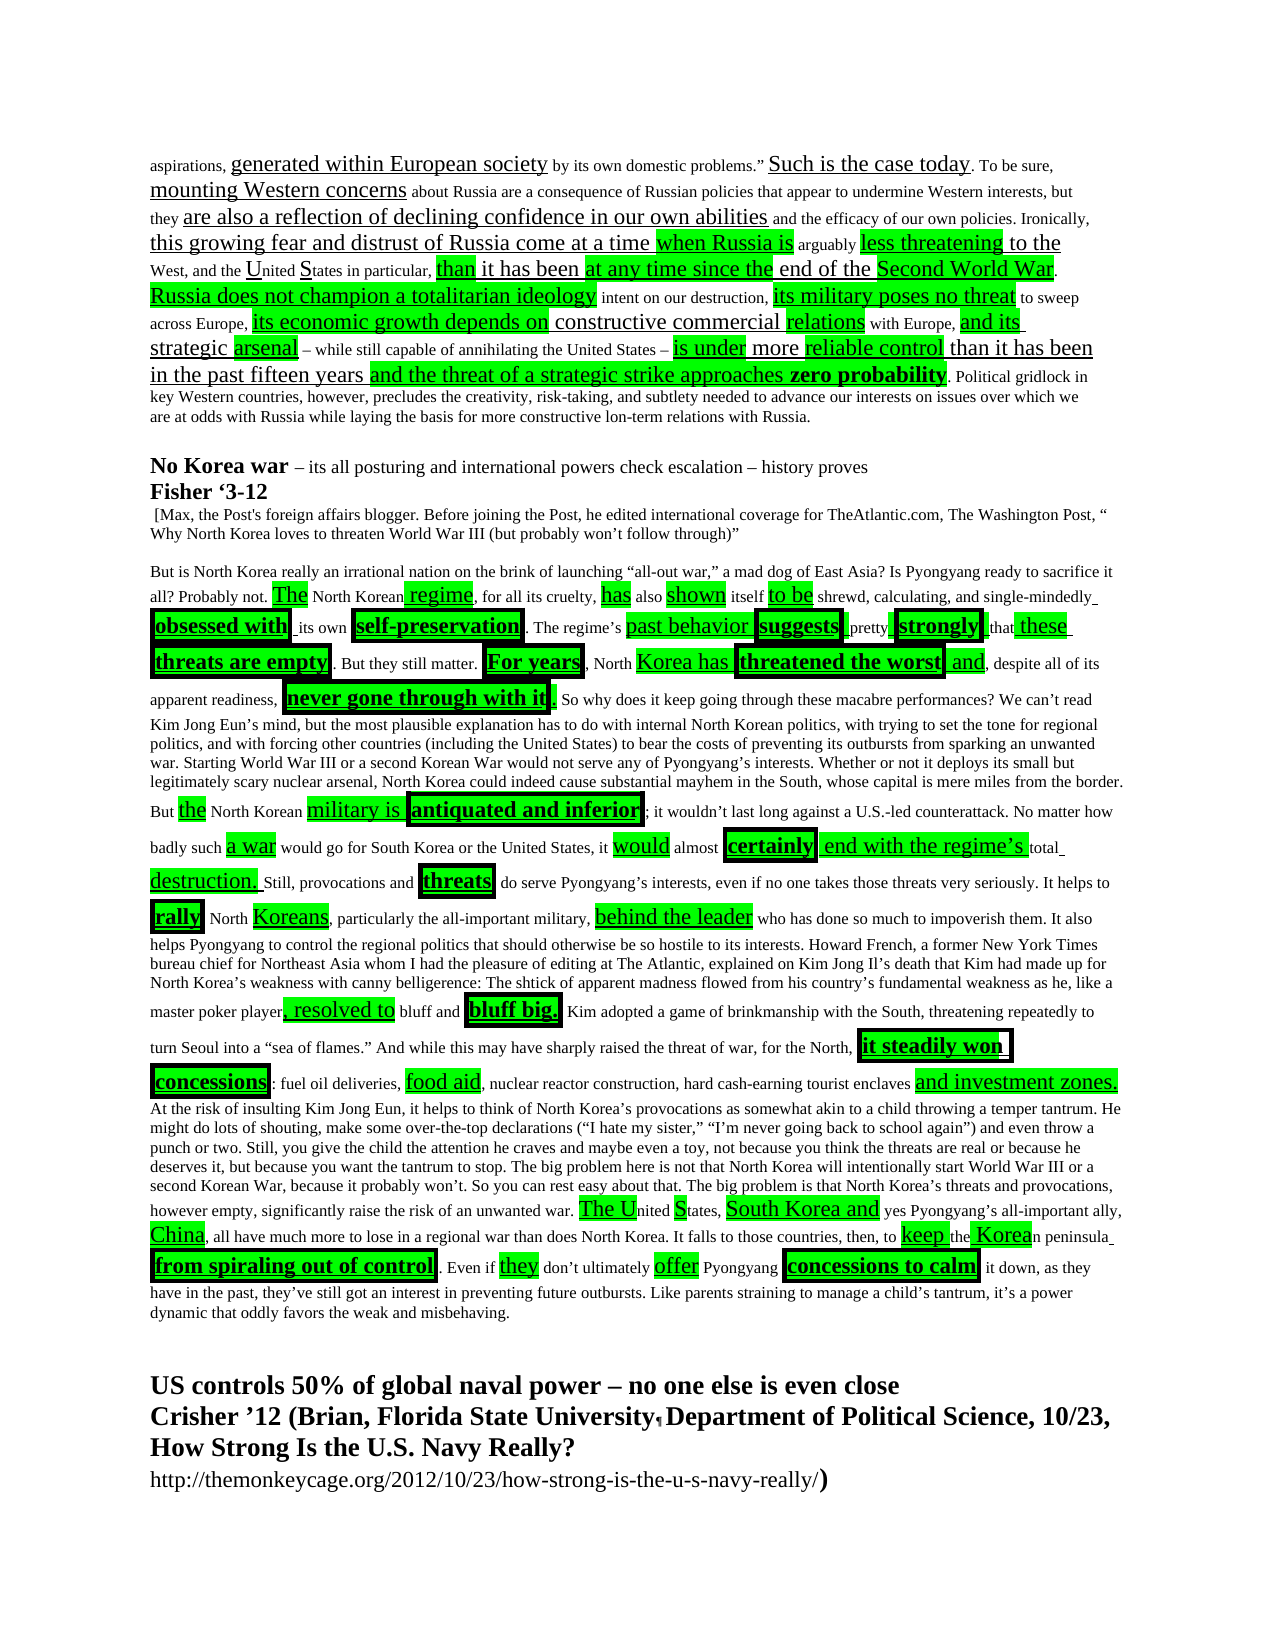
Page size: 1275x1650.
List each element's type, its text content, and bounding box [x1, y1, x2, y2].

text Crisher ’12 (Brian, Florida State University¶ Department of Political Science, 10/23, How Strong Is the U.S. Navy Really? [150, 1400, 1125, 1462]
text But is North Korea really an irrational nation on the brink of launching “all-out war,” a mad dog of East Asia? Is Pyongyang ready to sacrifice it all? Probably not. The North Korean regime, for all its cruelty, has also shown itself to be shrewd, calculating, and single-mindedly obsessed with its own self-preservation. The regime’s past behavior suggests pretty strongly that these threats are empty. But they still matter. For years, North Korea has threatened the worst and, despite all of its apparent readiness, never gone through with it. So why does it keep going through these macabre performances? We can’t read Kim Jong Eun’s mind, but the most plausible explanation has to do with internal North Korean politics, with trying to set the tone for regional politics, and with forcing other countries (including the United States) to bear the costs of preventing its outbursts from sparking an unwanted war. Starting World War III or a second Korean War would not serve any of Pyongyang’s interests. Whether or not it deploys its small but legitimately scary nuclear arsenal, North Korea could indeed cause substantial mayhem in the South, whose capital is mere miles from the border. But the North Korean military is antiquated and inferior; it wouldn’t last long against a U.S.-led counterattack. No matter how badly such a war would go for South Korea or the United States, it would almost certainly end with the regime’s total destruction. Still, provocations and threats do serve Pyongyang’s interests, even if no one takes those threats very seriously. It helps to rally North Koreans, particularly the all-important military, behind the leader who has done so much to impoverish them. It also helps Pyongyang to control the regional politics that should otherwise be so hostile to its interests. Howard French, a former New York Times bureau chief for Northeast Asia whom I had the pleasure of editing at The Atlantic, explained on Kim Jong Il’s death that Kim had made up for North Korea’s weakness with canny belligerence: The shtick of apparent madness flowed from his country’s fundamental weakness as he, like a master poker player, resolved to bluff and bluff big. Kim adopted a game of brinkmanship with the South, threatening repeatedly to turn Seoul into a “sea of flames.” And while this may have sharply raised the threat of war, for the North, it steadily won concessions: fuel oil deliveries, food aid, nuclear reactor construction, hard cash-earning tourist enclaves and investment zones. At the risk of insulting Kim Jong Eun, it helps to think of North Korea’s provocations as somewhat akin to a child throwing a temper tantrum. He might do lots of shouting, make some over-the-top declarations (“I hate my sister,” “I’m never going back to school again”) and even throw a punch or two. Still, you give the child the attention he craves and maybe even a toy, not because you think the threats are real or because he deserves it, but because you want the tantrum to stop. The big problem here is not that North Korea will intentionally start World War III or a second Korean War, because it probably won’t. So you can rest easy about that. The big problem is that North Korea’s threats and provocations, however empty, significantly raise the risk of an unwanted war. The United States, South Korea and yes Pyongyang’s all-important ally, China, all have much more to lose in a regional war than does North Korea. It falls to those countries, then, to keep the Korean peninsula from spiraling out of control. Even if they don’t ultimately offer Pyongyang concessions to calm it down, as they have in the past, they’ve still got an interest in preventing future outbursts. Like parents straining to manage a child’s tantrum, it’s a power dynamic that oddly favors the weak and misbehaving. [150, 562, 1125, 1322]
subtitle US controls 50% of global naval power – no one else is even close [150, 1369, 1125, 1400]
text Fisher ‘3-12 [150, 478, 1125, 504]
text [Max, the Post's foreign affairs blogger. Before joining the Post, he edited international coverage for TheAtlantic.com, The Washington Post, “ Why North Korea loves to threaten World War III (but probably won’t follow through)” [150, 504, 1125, 543]
text http://themonkeycage.org/2012/10/23/how-strong-is-the-u-s-navy-really/) [150, 1462, 1125, 1493]
text No Korea war – its all posturing and international powers check escalation – history proves [150, 452, 1125, 478]
